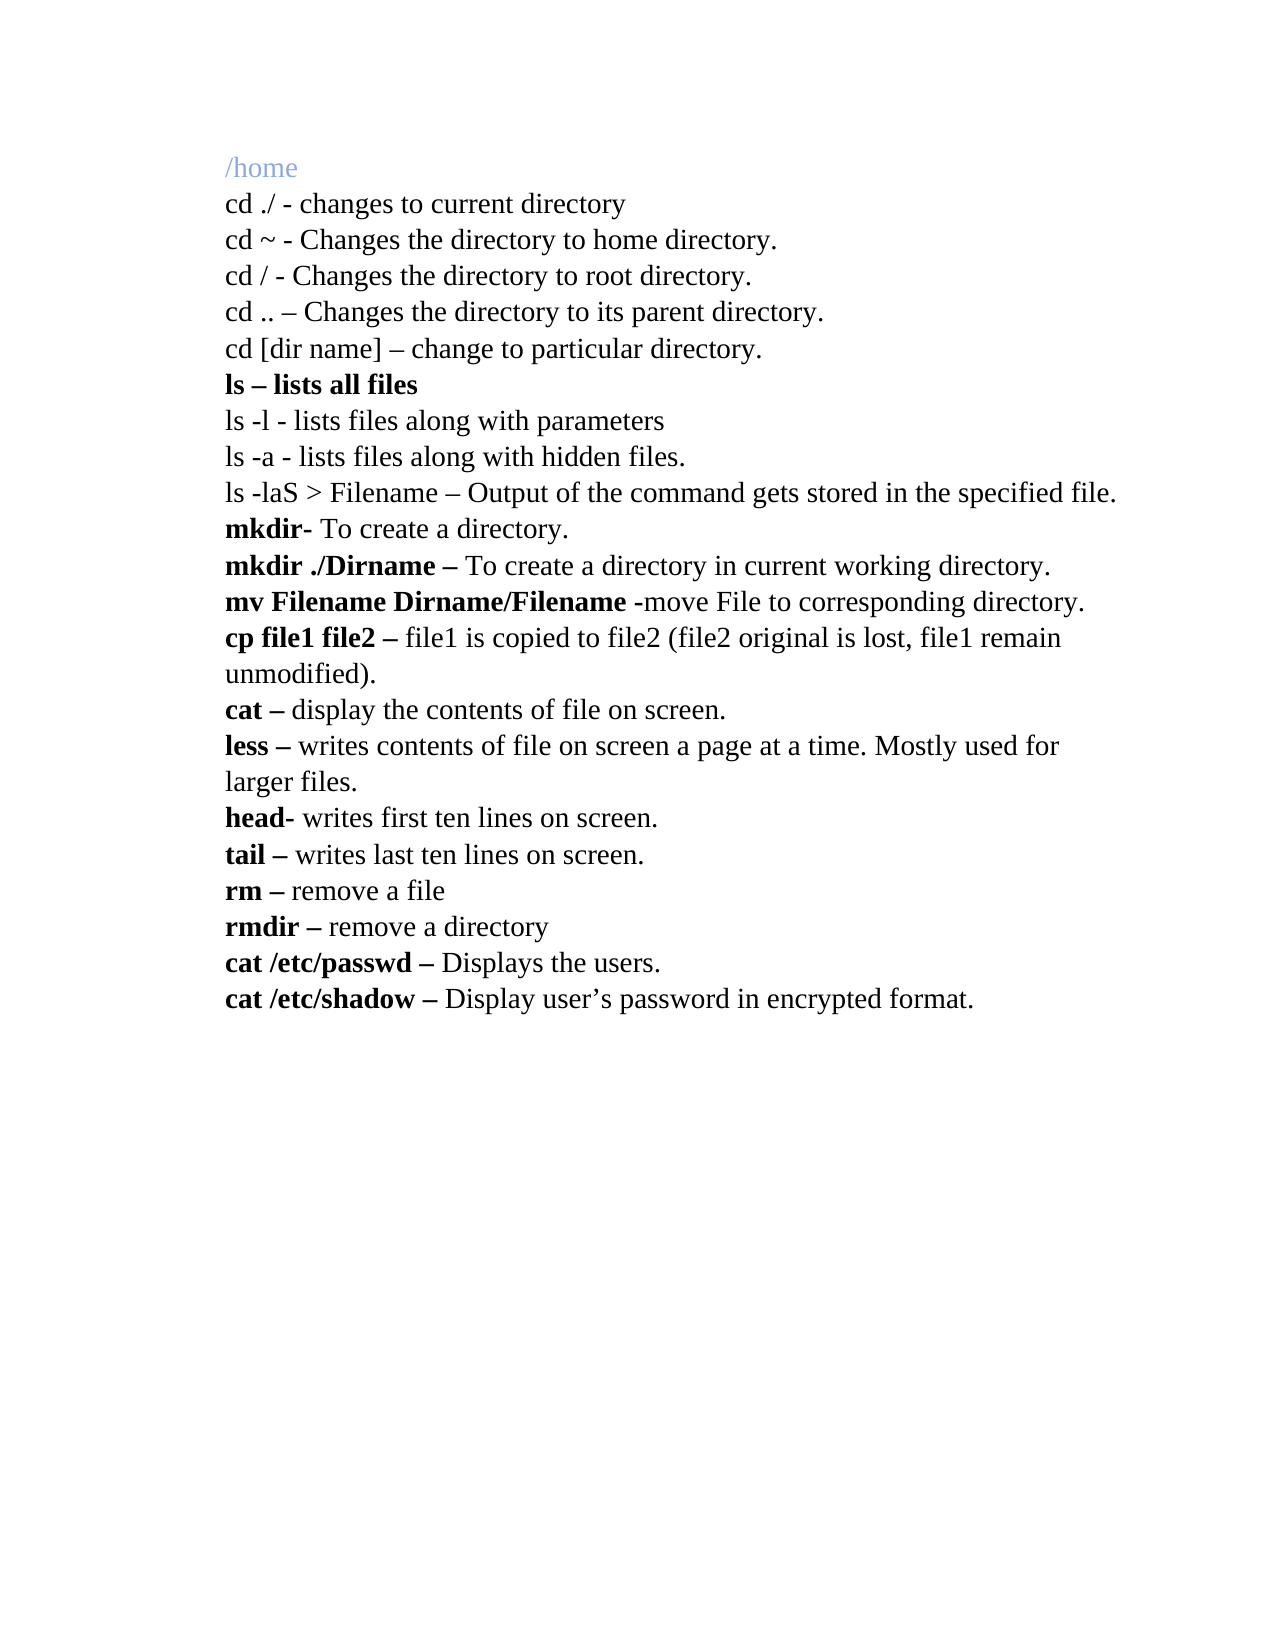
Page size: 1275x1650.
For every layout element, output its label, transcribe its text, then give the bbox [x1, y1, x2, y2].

list cp file1 file2 – file1 is copied to file2 (file2 original is lost, file1 remain unmodified). [225, 620, 1125, 689]
list cd / - Changes the directory to root directory. [225, 258, 1125, 292]
list tail – writes last ten lines on screen. [225, 837, 1125, 870]
list less – writes contents of file on screen a page at a time. Mostly used for larger files. [225, 728, 1125, 798]
list ls -a - lists files along with hidden files. [225, 439, 1125, 473]
list ls -laS > Filename – Output of the command gets stored in the specified file. [225, 475, 1125, 509]
list cd [dir name] – change to particular directory. [225, 331, 1125, 364]
list head- writes first ten lines on screen. [225, 801, 1125, 834]
list cd ~ - Changes the directory to home directory. [225, 222, 1125, 256]
list mv Filename Dirname/Filename -move File to corresponding directory. [225, 584, 1125, 617]
list cd .. – Changes the directory to its parent directory. [225, 294, 1125, 328]
list rmdir – remove a directory [225, 909, 1125, 943]
list /home [225, 150, 1125, 183]
list cat /etc/shadow – Display user’s password in encrypted format. [225, 981, 1125, 1015]
list ls -l - lists files along with parameters [225, 403, 1125, 437]
list rm – remove a file [225, 873, 1125, 906]
list cat /etc/passwd – Displays the users. [225, 945, 1125, 979]
list mkdir ./Dirname – To create a directory in current working directory. [225, 548, 1125, 581]
list mkdir- To create a directory. [225, 511, 1125, 545]
list cd ./ - changes to current directory [225, 186, 1125, 220]
list cat – display the contents of file on screen. [225, 692, 1125, 726]
list ls – lists all files [225, 367, 1125, 400]
